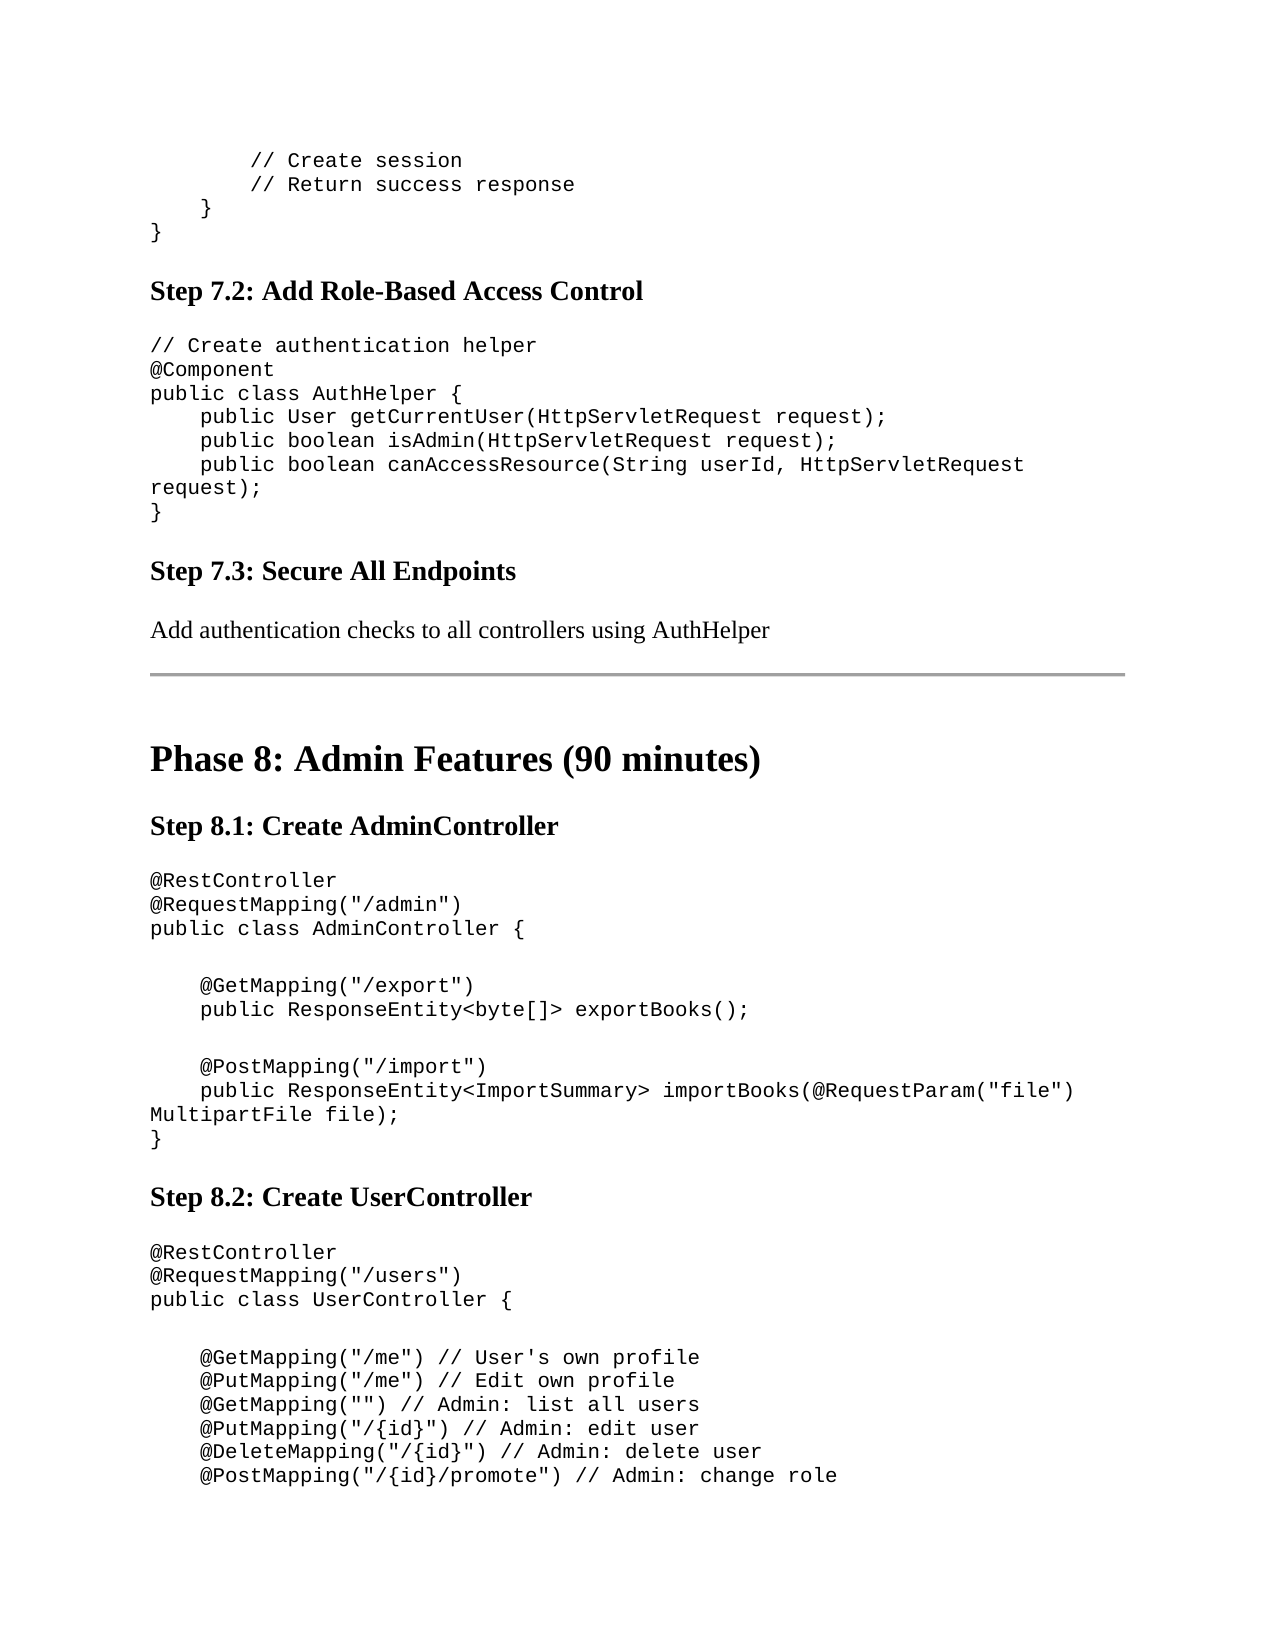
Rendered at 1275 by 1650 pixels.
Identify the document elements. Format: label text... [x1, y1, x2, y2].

text public class AdminController { [150, 917, 1125, 941]
text public boolean canAccessResource(String userId, HttpServletRequest request); [150, 453, 1125, 501]
text } [150, 1127, 1125, 1151]
text Step 8.1: Create AdminController [150, 809, 1125, 841]
text @PutMapping("/me") // Edit own profile [150, 1371, 1125, 1394]
text @DeleteMapping("/{id}") // Admin: delete user [150, 1441, 1125, 1465]
text } [150, 197, 1125, 221]
text @PostMapping("/import") [150, 1057, 1125, 1080]
text @GetMapping("/export") [150, 975, 1125, 999]
text @Component [150, 359, 1125, 383]
text @GetMapping("/me") // User's own profile [150, 1347, 1125, 1371]
text public class UserController { [150, 1289, 1125, 1313]
text public ResponseEntity<byte[]> exportBooks(); [150, 999, 1125, 1022]
text Phase 8: Admin Features (90 minutes) [150, 736, 1125, 779]
text } [150, 221, 1125, 244]
text @RequestMapping("/users") [150, 1266, 1125, 1289]
text // Return success response [150, 174, 1125, 197]
text @PostMapping("/{id}/promote") // Admin: change role [150, 1465, 1125, 1489]
text public User getCurrentUser(HttpServletRequest request); [150, 406, 1125, 430]
text // Create authentication helper [150, 335, 1125, 359]
text Add authentication checks to all controllers using AuthHelper [150, 615, 1125, 644]
text Step 7.2: Add Role-Based Access Control [150, 274, 1125, 306]
text @GetMapping("") // Admin: list all users [150, 1394, 1125, 1418]
text public ResponseEntity<ImportSummary> importBooks(@RequestParam("file") MultipartFile file); [150, 1080, 1125, 1127]
text @RestController [150, 1242, 1125, 1266]
text @RestController [150, 870, 1125, 894]
text @RequestMapping("/admin") [150, 894, 1125, 917]
text Step 7.3: Secure All Endpoints [150, 554, 1125, 586]
text @PutMapping("/{id}") // Admin: edit user [150, 1418, 1125, 1441]
text public boolean isAdmin(HttpServletRequest request); [150, 430, 1125, 453]
text } [150, 501, 1125, 524]
text // Create session [150, 150, 1125, 174]
text public class AuthHelper { [150, 383, 1125, 406]
text Step 8.2: Create UserController [150, 1180, 1125, 1213]
